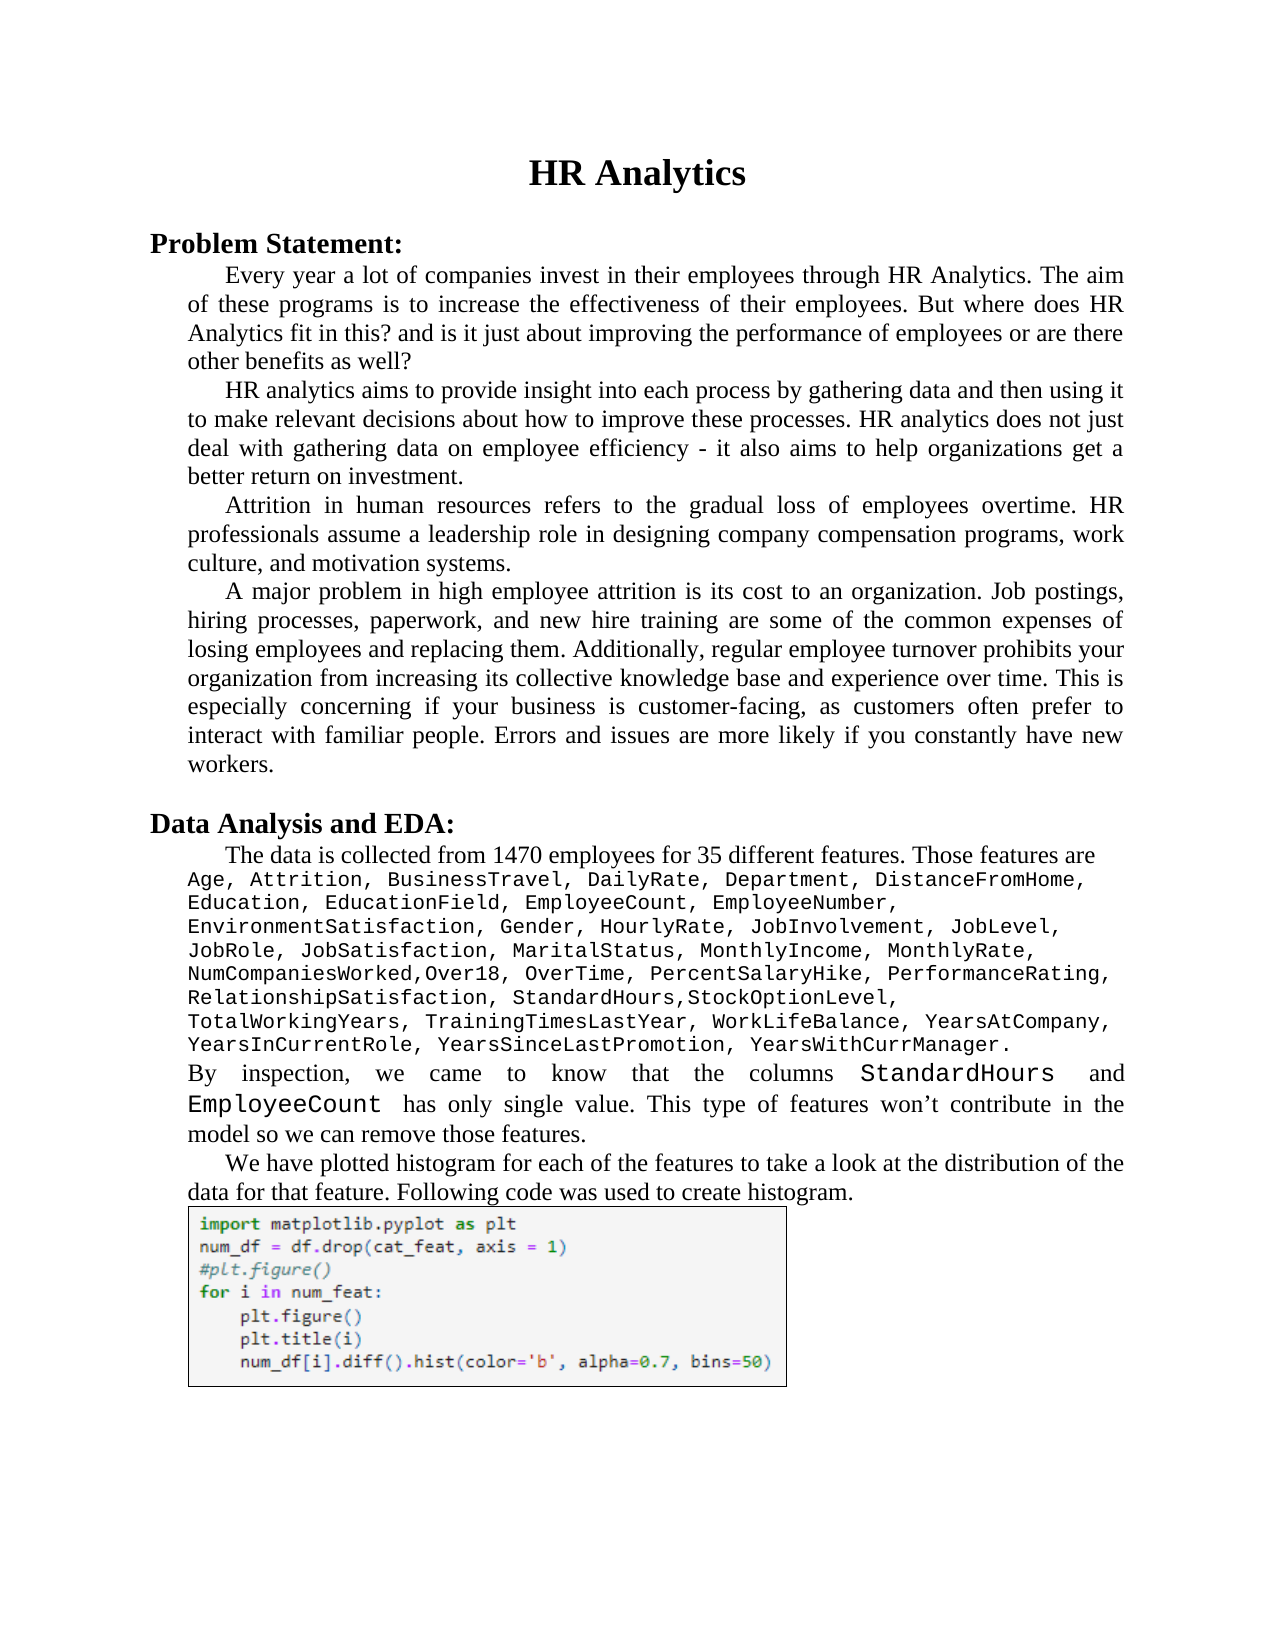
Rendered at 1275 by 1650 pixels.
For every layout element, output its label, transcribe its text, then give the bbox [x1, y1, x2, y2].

text By inspection, we came to know that the columns StandardHours and EmployeeCount has only single value. This type of features won’t contribute in the model so we can remove those features. [187, 1058, 1125, 1148]
text HR analytics aims to provide insight into each process by gathering data and then using it to make relevant decisions about how to improve these processes. HR analytics does not just deal with gathering data on employee efficiency - it also aims to help organizations get a better return on investment. [187, 375, 1125, 490]
text HR Analytics [150, 150, 1125, 193]
text Data Analysis and EDA: [150, 806, 1125, 840]
text Every year a lot of companies invest in their employees through HR Analytics. The aim of these programs is to increase the effectiveness of their employees. But where does HR Analytics fit in this? and is it just about improving the performance of employees or are there other benefits as well? [187, 260, 1125, 375]
text We have plotted histogram for each of the features to take a look at the distribution of the data for that feature. Following code was used to create histogram. [187, 1148, 1125, 1206]
text A major problem in high employee attrition is its cost to an organization. Job postings, hiring processes, paperwork, and new hire training are some of the common expenses of losing employees and replacing them. Additionally, regular employee turnover prohibits your organization from increasing its collective knowledge base and experience over time. This is especially concerning if your business is customer-facing, as customers often prefer to interact with familiar people. Errors and issues are more likely if you constantly have new workers. [187, 576, 1125, 778]
text Attrition in human resources refers to the gradual loss of employees overtime. HR professionals assume a leadership role in designing company compensation programs, work culture, and motivation systems. [187, 490, 1125, 576]
text Age, Attrition, BusinessTravel, DailyRate, Department, DistanceFromHome, Education, EducationField, EmployeeCount, EmployeeNumber, EnvironmentSatisfaction, Gender, HourlyRate, JobInvolvement, JobLevel, JobRole, JobSatisfaction, MaritalStatus, MonthlyIncome, MonthlyRate, NumCompaniesWorked,Over18, OverTime, PercentSalaryHike, PerformanceRating, RelationshipSatisfaction, StandardHours,StockOptionLevel, TotalWorkingYears, TrainingTimesLastYear, WorkLifeBalance, YearsAtCompany, YearsInCurrentRole, YearsSinceLastPromotion, YearsWithCurrManager. [187, 869, 1125, 1058]
text The data is collected from 1470 employees for 35 different features. Those features are [150, 840, 1125, 869]
text Problem Statement: [150, 227, 1125, 260]
picture [189, 1207, 786, 1386]
